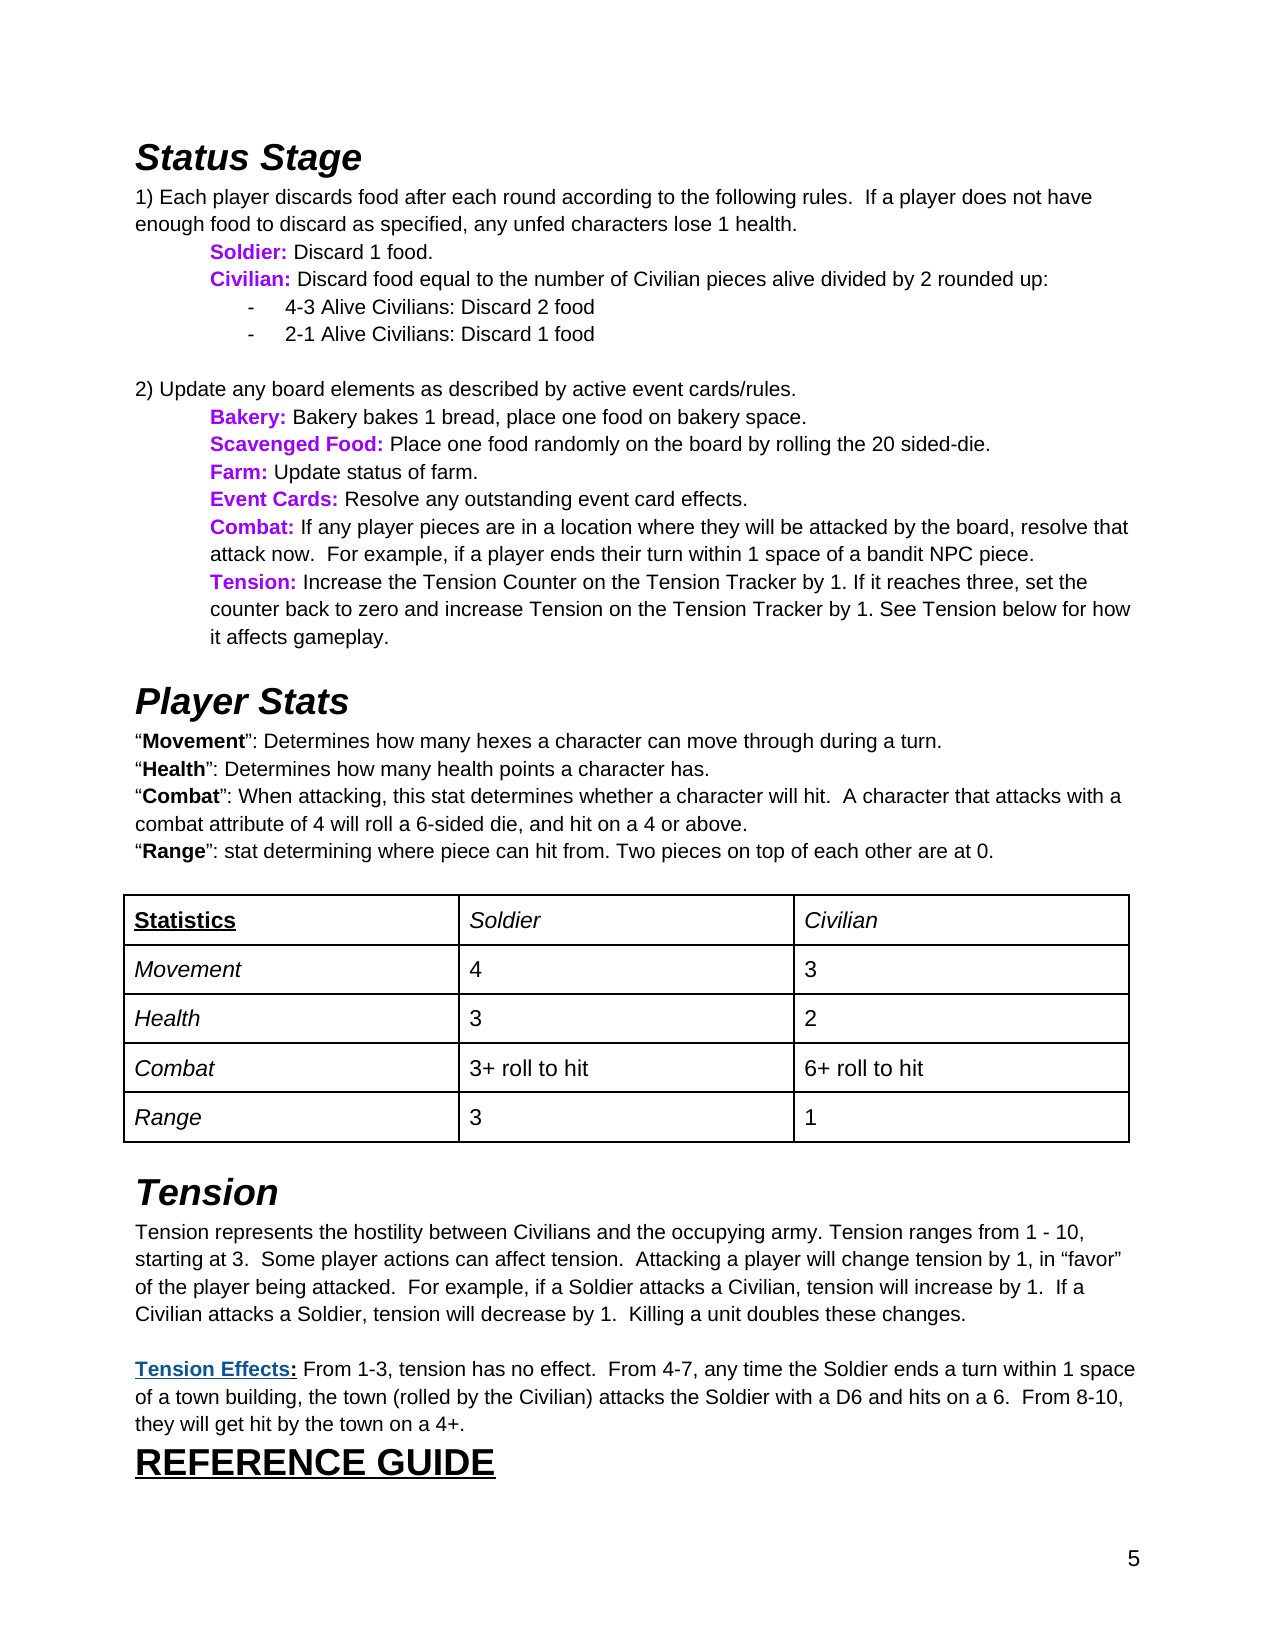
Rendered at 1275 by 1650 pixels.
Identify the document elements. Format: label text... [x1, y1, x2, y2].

table_cell 2 [795, 995, 1128, 1042]
text Player Stats [135, 679, 1140, 723]
text Tension represents the hostility between Civilians and the occupying army. Tension ranges from 1 - 10, starting at 3. Some player actions can affect tension. Attacking a player will change tension by 1, in “favor” of the player being attacked. For example, if a Soldier attacks a Civilian, tension will increase by 1. If a Civilian attacks a Soldier, tension will decrease by 1. Killing a unit doubles these changes. [135, 1220, 1140, 1326]
text Tension Effects: From 1-3, tension has no effect. From 4-7, any time the Soldier ends a turn within 1 space of a town building, the town (rolled by the Civilian) attacks the Soldier with a D6 and hits on a 6. From 8-10, they will get hit by the town on a 4+. [135, 1357, 1140, 1436]
text 1) Each player discards food after each round according to the following rules. If a player does not have enough food to discard as specified, any unfed characters lose 1 health. [135, 184, 1140, 236]
table_cell 1 [795, 1093, 1128, 1141]
table_cell 3 [460, 1093, 793, 1141]
text 2) Update any board elements as described by active event cards/rules. [135, 377, 1140, 401]
text Tension: Increase the Tension Counter on the Tension Tracker by 1. If it reaches three, set the counter back to zero and increase Tension on the Tension Tracker by 1. See Tension below for how it affects gameplay. [210, 569, 1140, 648]
table_cell 3 [795, 946, 1128, 993]
text Combat: If any player pieces are in a location where they will be attacked by the board, resolve that attack now. For example, if a player ends their turn within 1 space of a bandit NPC piece. [210, 514, 1140, 566]
table_cell 3+ roll to hit [460, 1044, 793, 1091]
text “Range”: stat determining where piece can hit from. Two pieces on top of each other are at 0. [135, 839, 1140, 863]
table_cell Combat [125, 1044, 458, 1091]
text Bakery: Bakery bakes 1 bread, place one food on bakery space. [135, 404, 1140, 428]
table_header Soldier [460, 896, 793, 943]
text Tension [135, 1170, 1140, 1213]
list 2-1 Alive Civilians: Discard 1 food [247, 322, 1140, 346]
text Farm: Update status of farm. [135, 459, 1140, 483]
table_cell Range [125, 1093, 458, 1141]
text “Combat”: When attacking, this stat determines whether a character will hit. A character that attacks with a combat attribute of 4 will roll a 6-sided die, and hit on a 4 or above. [135, 784, 1140, 836]
text “Movement”: Determines how many hexes a character can move through during a turn. [135, 729, 1140, 753]
list 4-3 Alive Civilians: Discard 2 food [247, 294, 1140, 318]
text “Health”: Determines how many health points a character has. [135, 757, 1140, 781]
text Status Stage [135, 135, 1140, 178]
table_header Statistics [125, 896, 458, 943]
table_cell Movement [125, 946, 458, 993]
text REFERENCE GUIDE [135, 1440, 1140, 1483]
table_cell Health [125, 995, 458, 1042]
table_cell 3 [460, 995, 793, 1042]
table_cell 4 [460, 946, 793, 993]
table_header Civilian [795, 896, 1128, 943]
text Civilian: Discard food equal to the number of Civilian pieces alive divided by 2 rounded up: [135, 267, 1140, 291]
text Scavenged Food: Place one food randomly on the board by rolling the 20 sided-die. [135, 432, 1140, 456]
text Soldier: Discard 1 food. [210, 239, 1140, 263]
text Event Cards: Resolve any outstanding event card effects. [135, 487, 1140, 511]
table_cell 6+ roll to hit [795, 1044, 1128, 1091]
